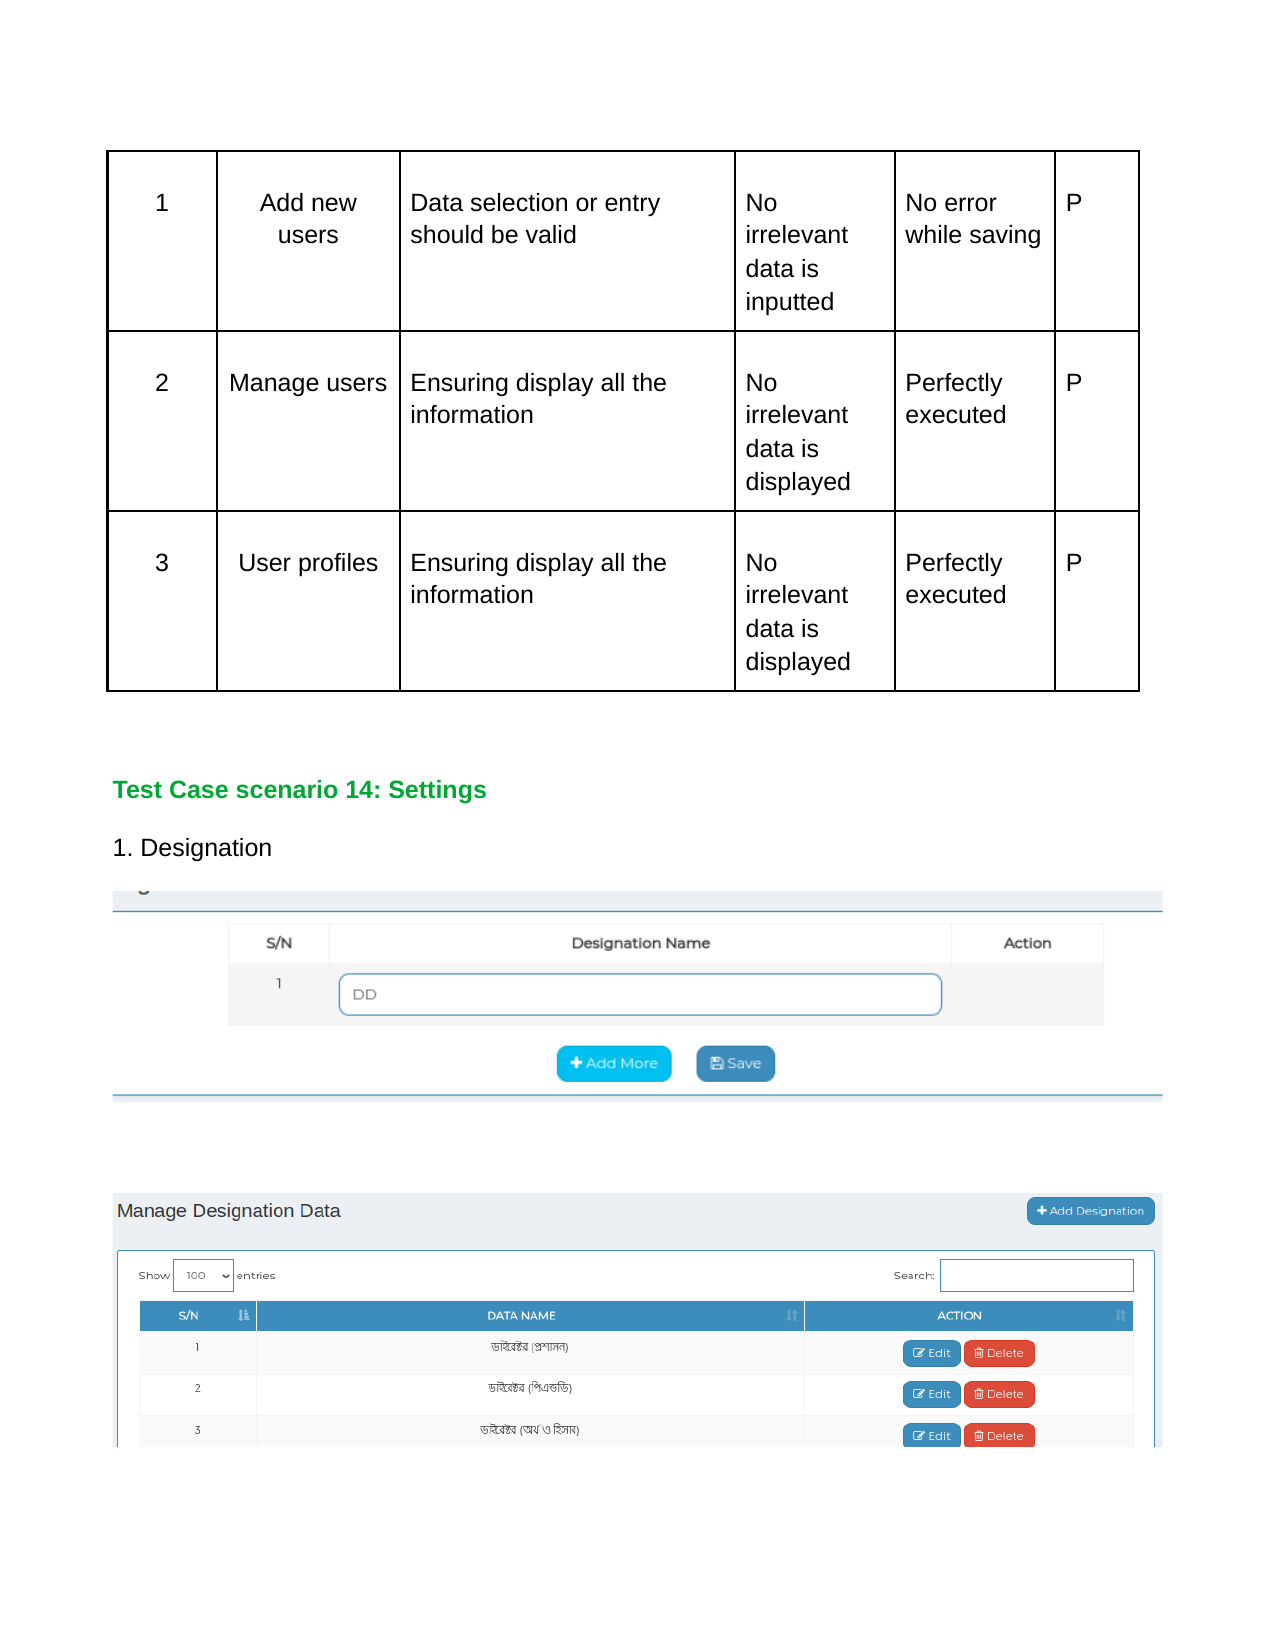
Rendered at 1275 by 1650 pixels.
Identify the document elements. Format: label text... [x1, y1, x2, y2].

table_cell Perfectly executed [896, 332, 1054, 510]
list 1. Designation [112, 833, 1162, 862]
table_cell Ensuring display all the information [401, 512, 734, 690]
table_cell User profiles [218, 512, 399, 690]
table_cell Ensuring display all the information [401, 332, 734, 510]
list Test Case scenario 14: Settings [112, 775, 1162, 804]
table_cell No irrelevant data is displayed [736, 512, 894, 690]
table_cell No irrelevant data is inputted [736, 152, 894, 330]
table_cell 1 [109, 152, 216, 330]
table_cell 3 [109, 512, 216, 690]
table_cell Add new users [218, 152, 399, 330]
table_cell Manage users [218, 332, 399, 510]
picture [112, 1193, 1163, 1447]
table_cell P [1056, 512, 1138, 690]
table_cell No irrelevant data is displayed [736, 332, 894, 510]
table_cell 2 [109, 332, 216, 510]
picture [112, 891, 1163, 1102]
table_cell Data selection or entry should be valid [401, 152, 734, 330]
table_cell P [1056, 152, 1138, 330]
table_cell Perfectly executed [896, 512, 1054, 690]
table_cell P [1056, 332, 1138, 510]
table_cell No error while saving [896, 152, 1054, 330]
